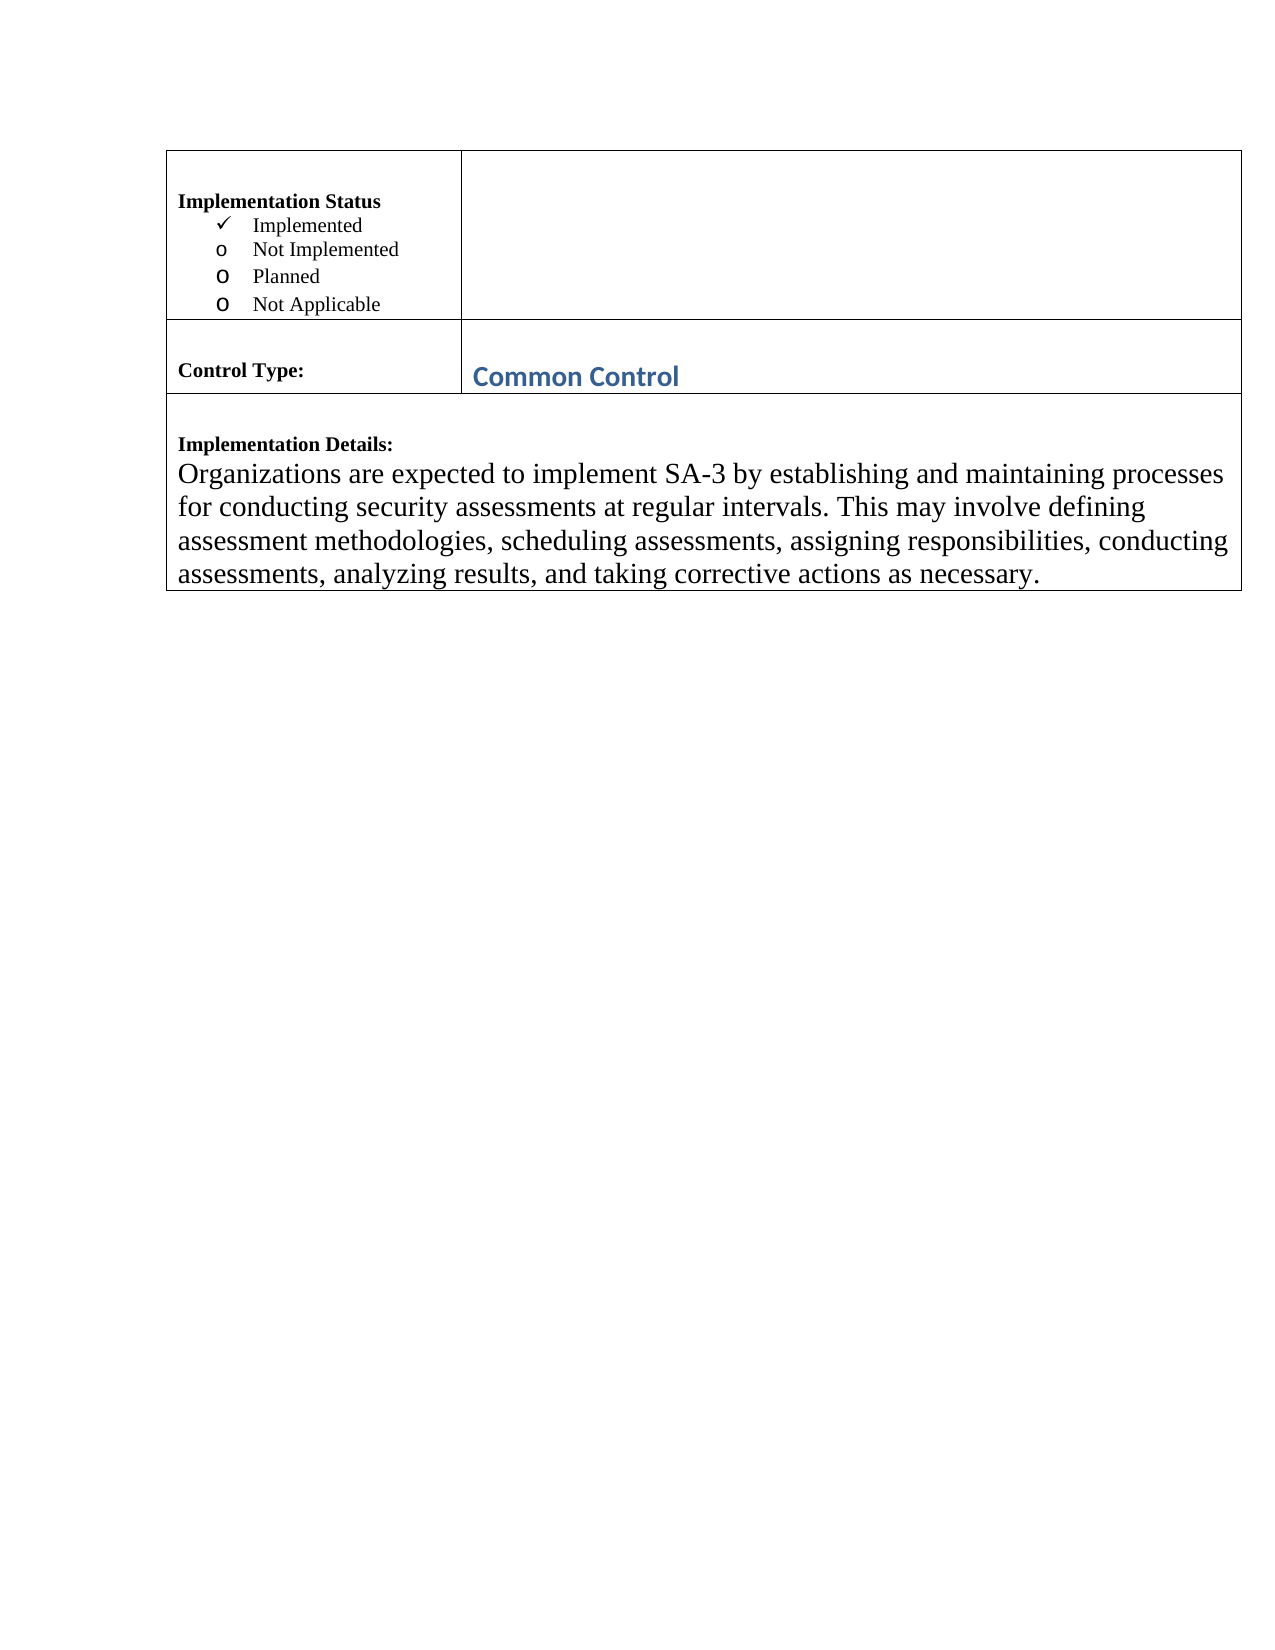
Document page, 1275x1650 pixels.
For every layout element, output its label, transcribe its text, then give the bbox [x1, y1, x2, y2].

table_cell Implementation Status Implemented Not Implemented Planned Not Applicable [167, 151, 461, 319]
table_cell Common Control [462, 320, 1241, 393]
table_cell Implementation Details: Organizations are expected to implement SA-3 by establishing and maintaining processes for conducting security assessments at regular intervals. This may involve defining assessment methodologies, scheduling assessments, assigning responsibilities, conducting assessments, analyzing results, and taking corrective actions as necessary. [167, 394, 1241, 590]
table_cell [462, 151, 1241, 319]
table_cell Control Type: [167, 320, 461, 393]
